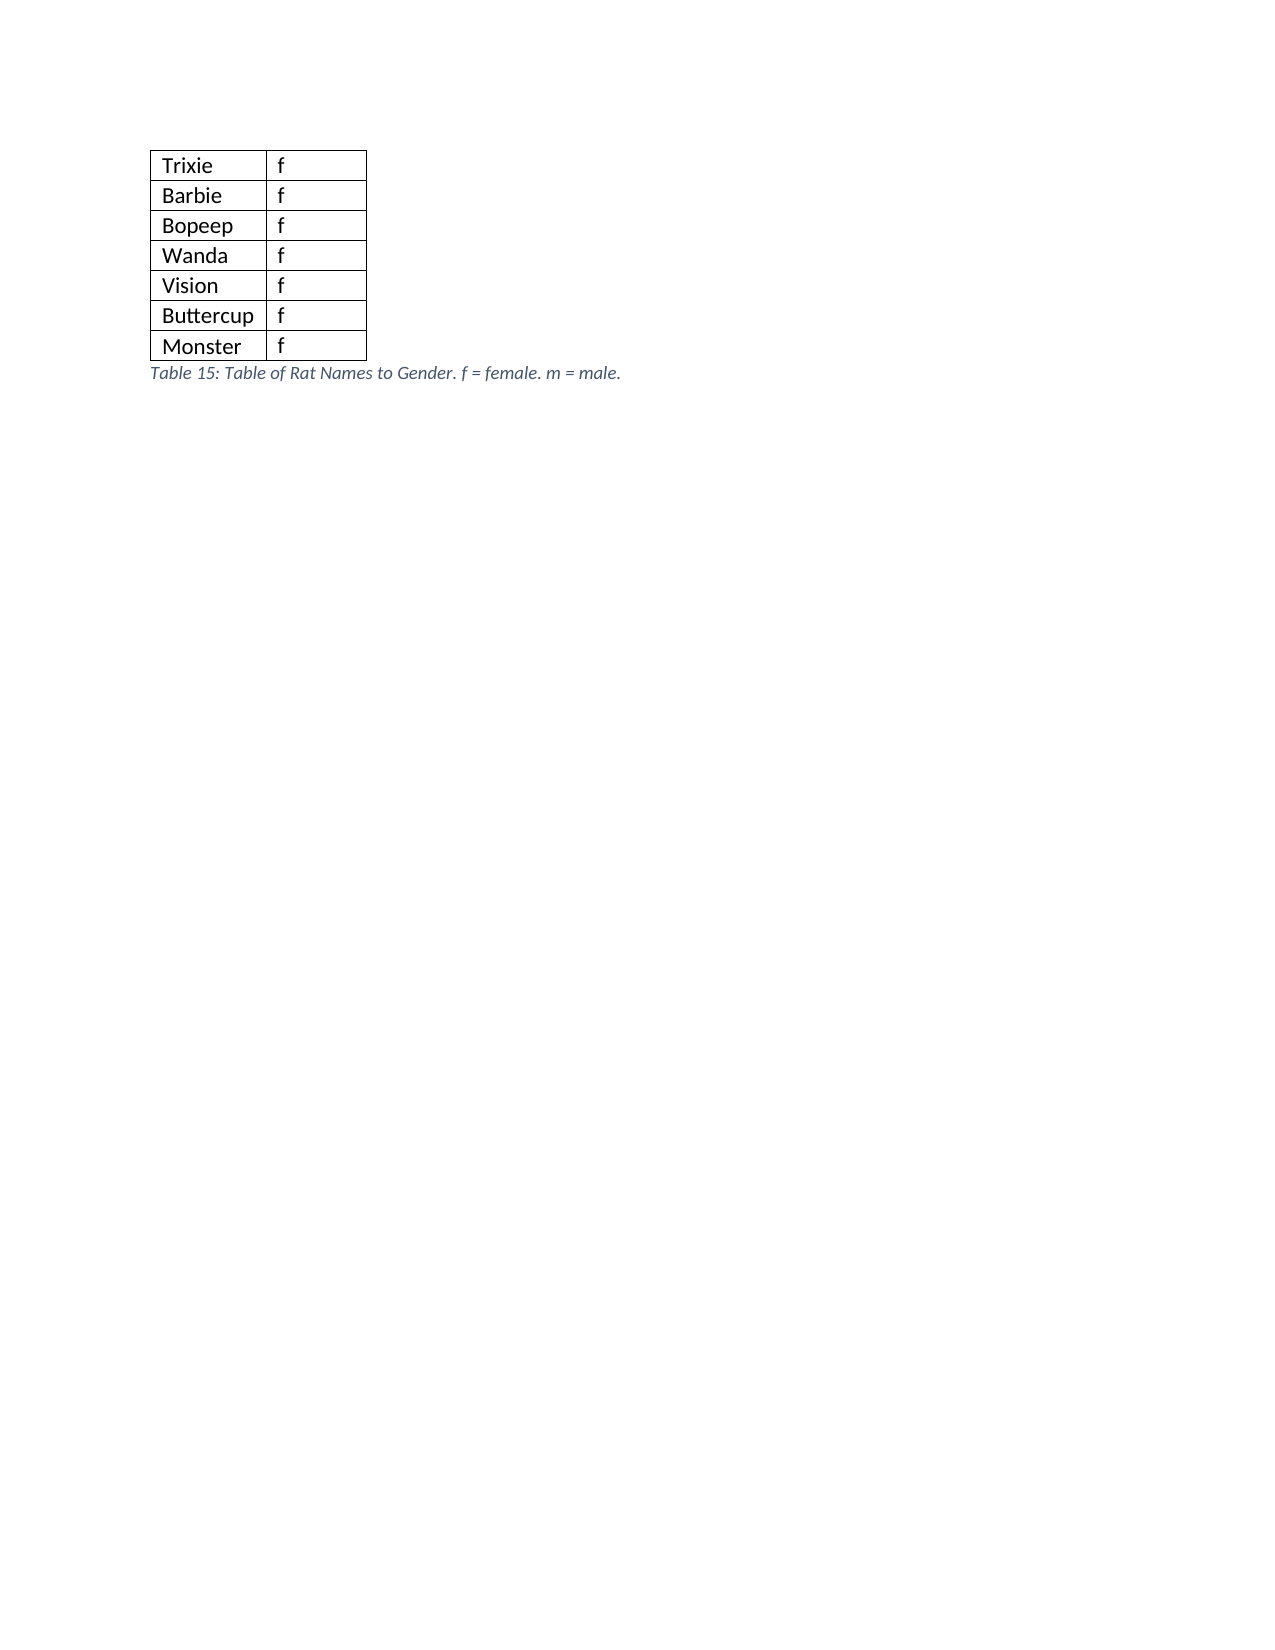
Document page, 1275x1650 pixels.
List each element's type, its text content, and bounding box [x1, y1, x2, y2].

table_cell f [267, 151, 366, 180]
table_cell Barbie [151, 181, 266, 210]
table_cell f [267, 241, 366, 270]
table_cell f [267, 181, 366, 210]
table_cell Buttercup [151, 301, 266, 330]
table_cell f [267, 271, 366, 300]
text Table 15: Table of Rat Names to Gender. f = female. m = male. [150, 361, 1125, 384]
table_cell Bopeep [151, 211, 266, 240]
table_cell f [267, 331, 366, 360]
table_cell Trixie [151, 151, 266, 180]
table_cell Vision [151, 271, 266, 300]
table_cell Monster [151, 331, 266, 360]
table_cell f [267, 211, 366, 240]
table_cell Wanda [151, 241, 266, 270]
table_cell f [267, 301, 366, 330]
